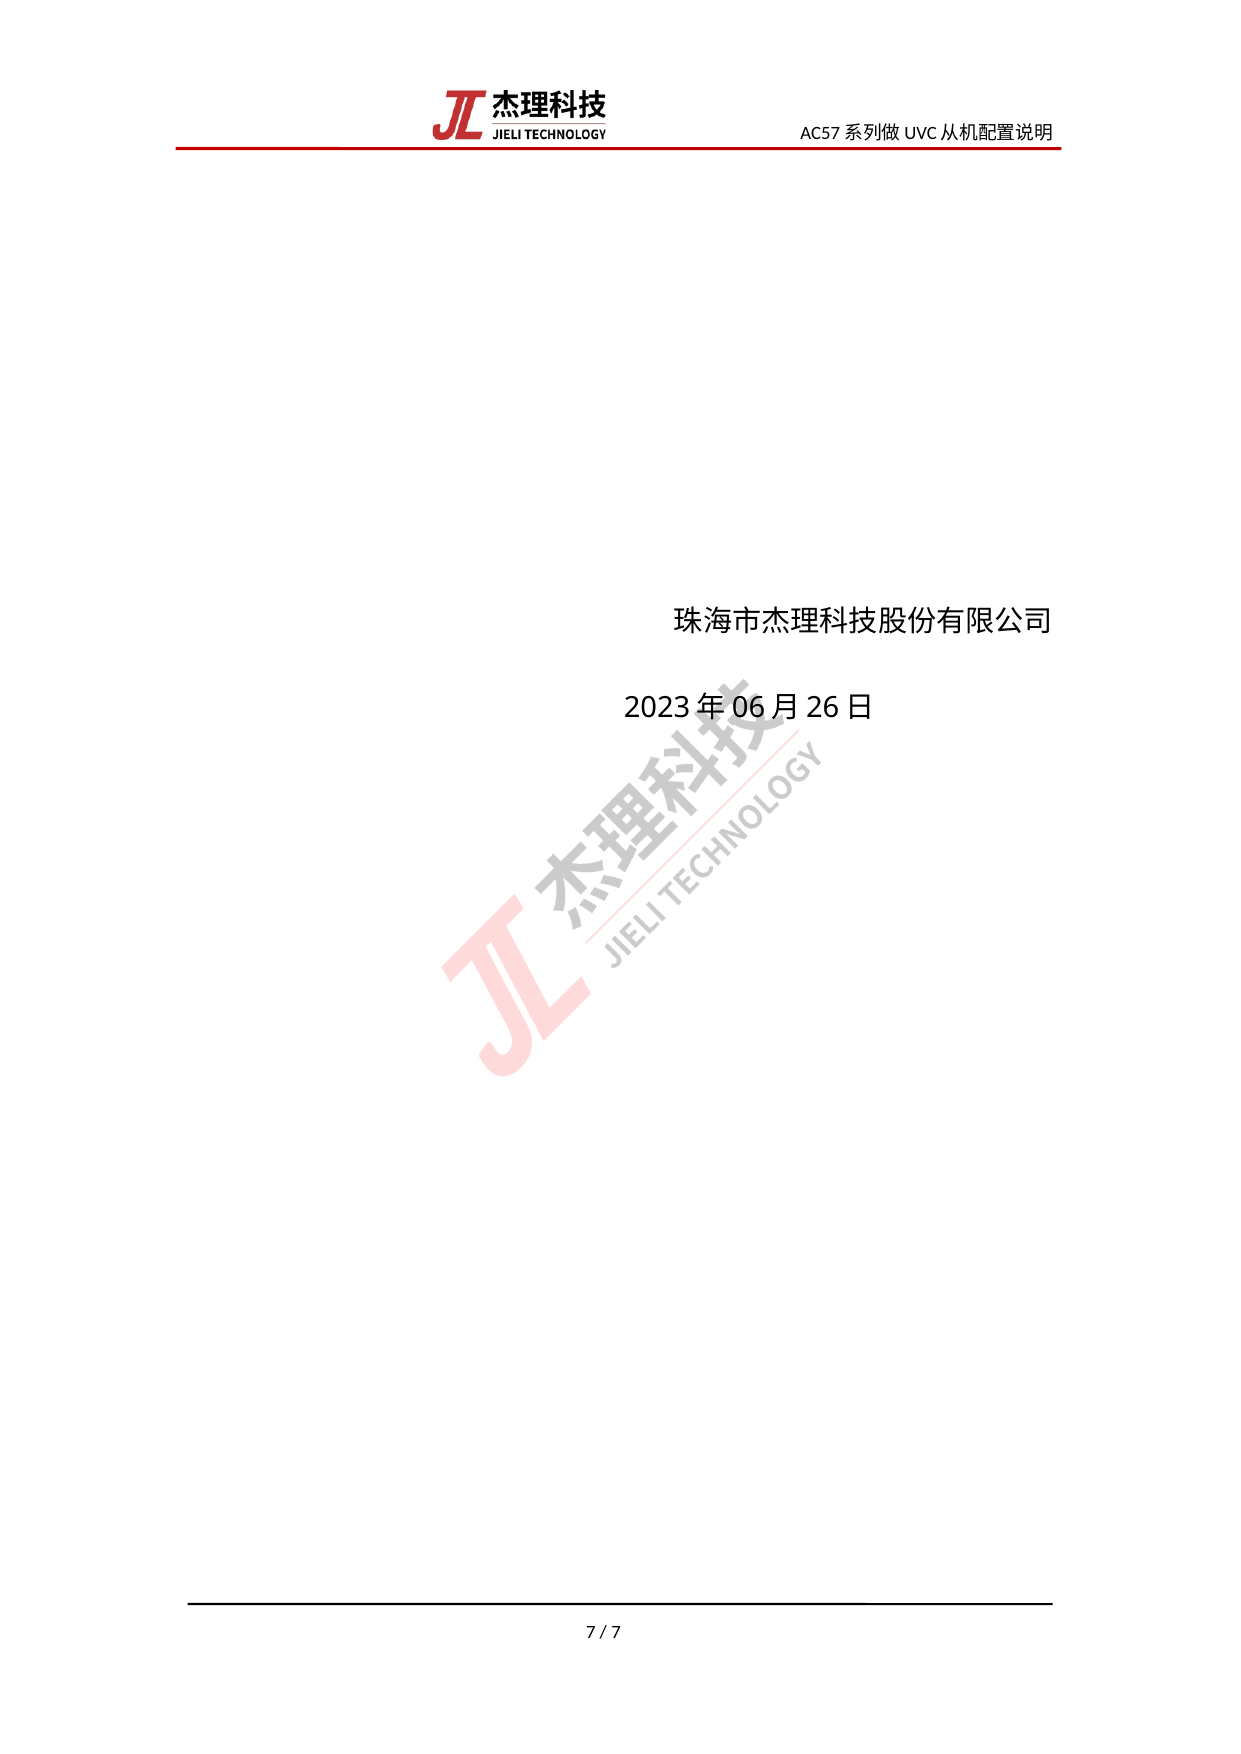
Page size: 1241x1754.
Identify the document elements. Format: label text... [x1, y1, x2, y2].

list 2023年06月26日 [187, 672, 1053, 737]
list 珠海市杰理科技股份有限公司 [187, 586, 1053, 651]
picture [432, 90, 606, 140]
